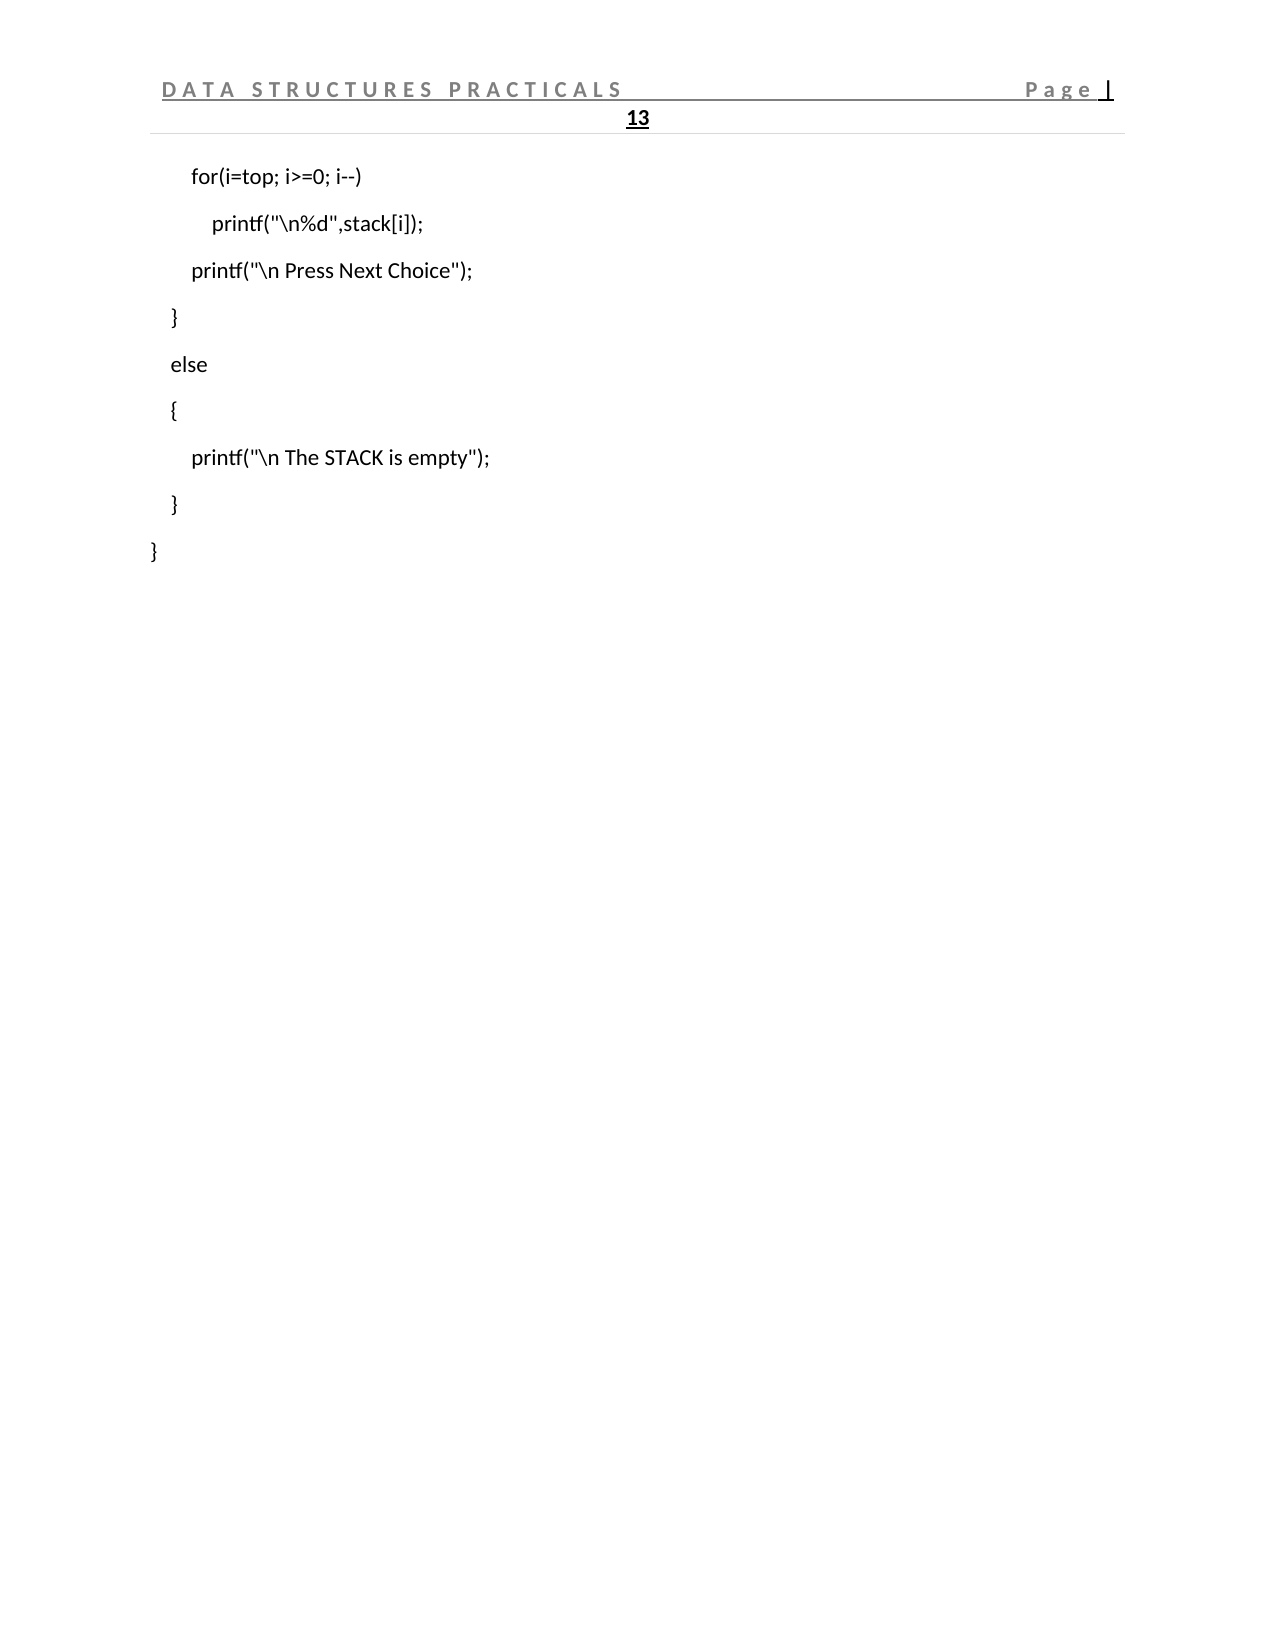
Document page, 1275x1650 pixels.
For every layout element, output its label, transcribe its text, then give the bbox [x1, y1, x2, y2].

text } [150, 303, 1125, 331]
text else [150, 350, 1125, 378]
text } [150, 490, 1125, 518]
text printf("\n The STACK is empty"); [150, 443, 1125, 471]
text printf("\n%d",stack[i]); [150, 209, 1125, 237]
text for(i=top; i>=0; i--) [150, 162, 1125, 190]
text printf("\n Press Next Choice"); [150, 256, 1125, 284]
text } [150, 537, 1125, 565]
text { [150, 397, 1125, 424]
